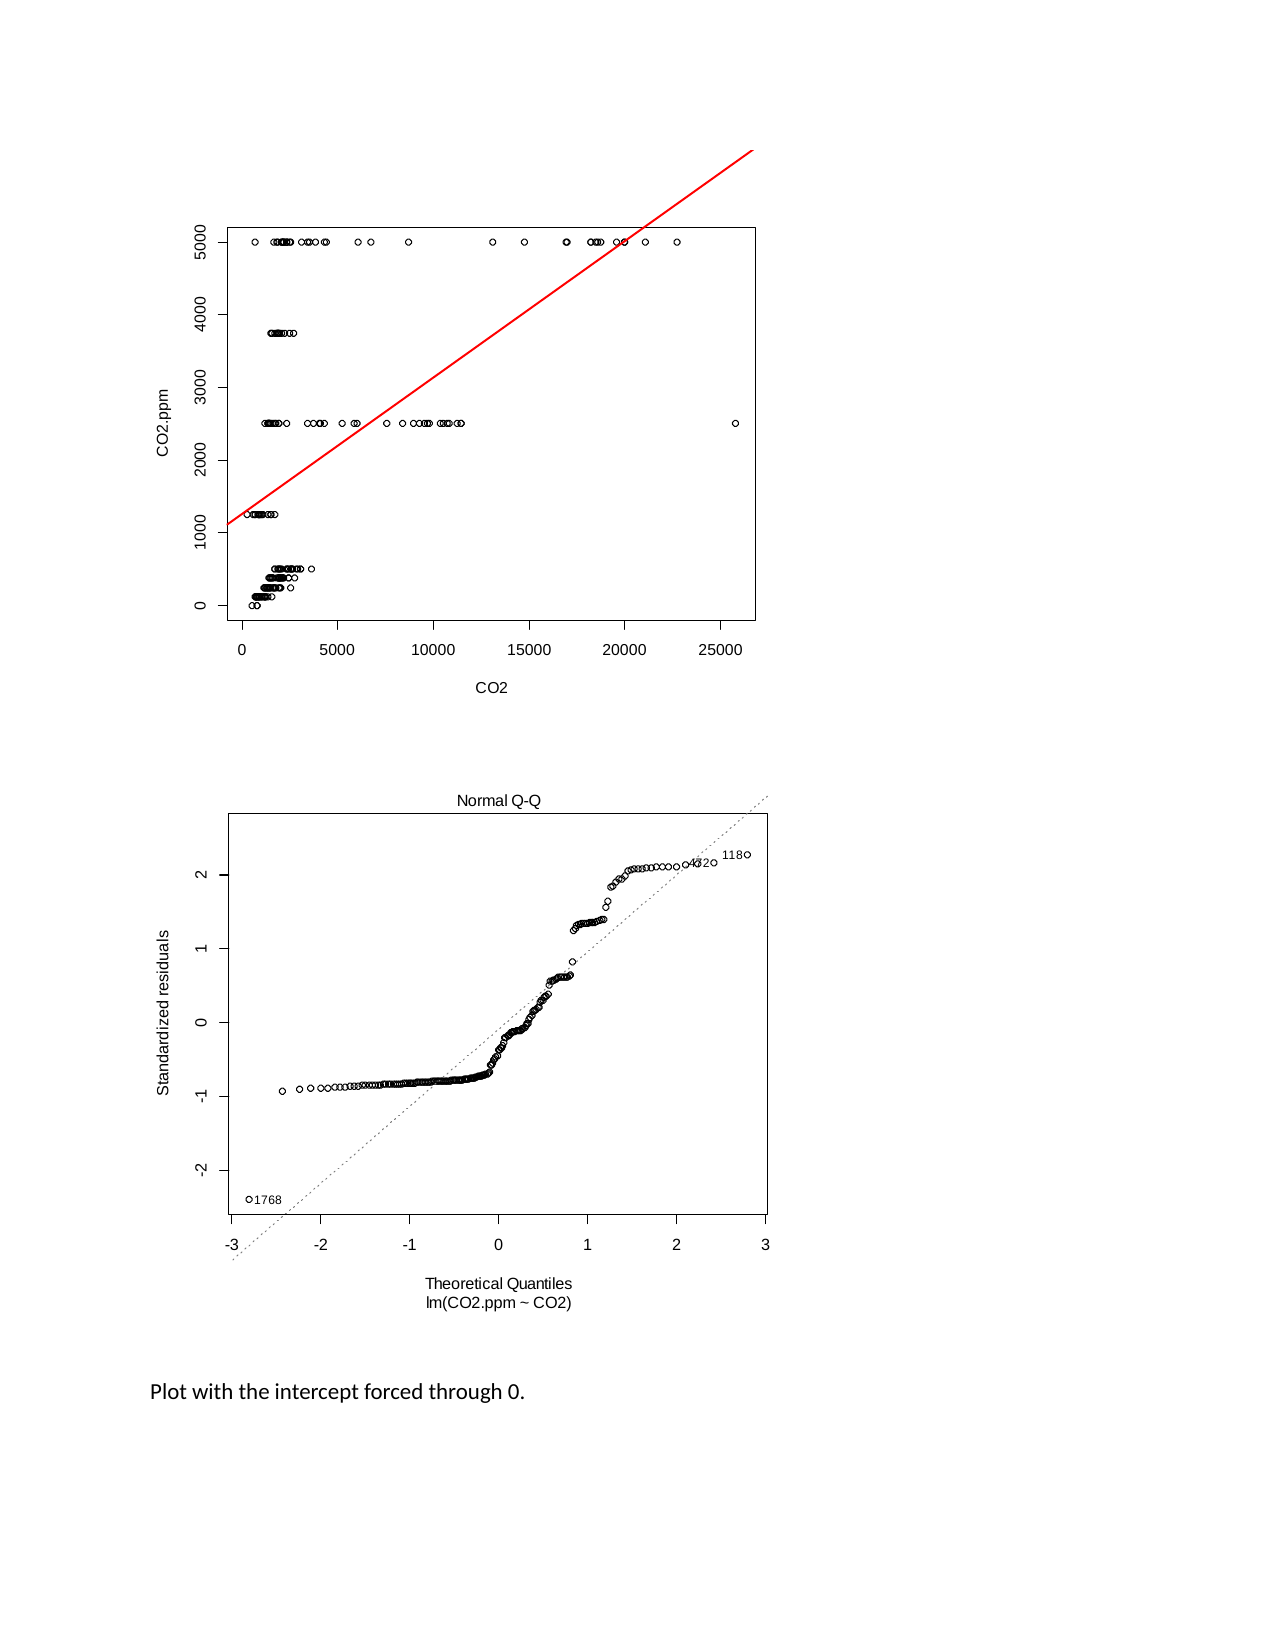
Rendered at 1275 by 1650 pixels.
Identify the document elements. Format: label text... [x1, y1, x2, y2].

text Plot with the intercept forced through 0. [150, 1377, 1125, 1405]
